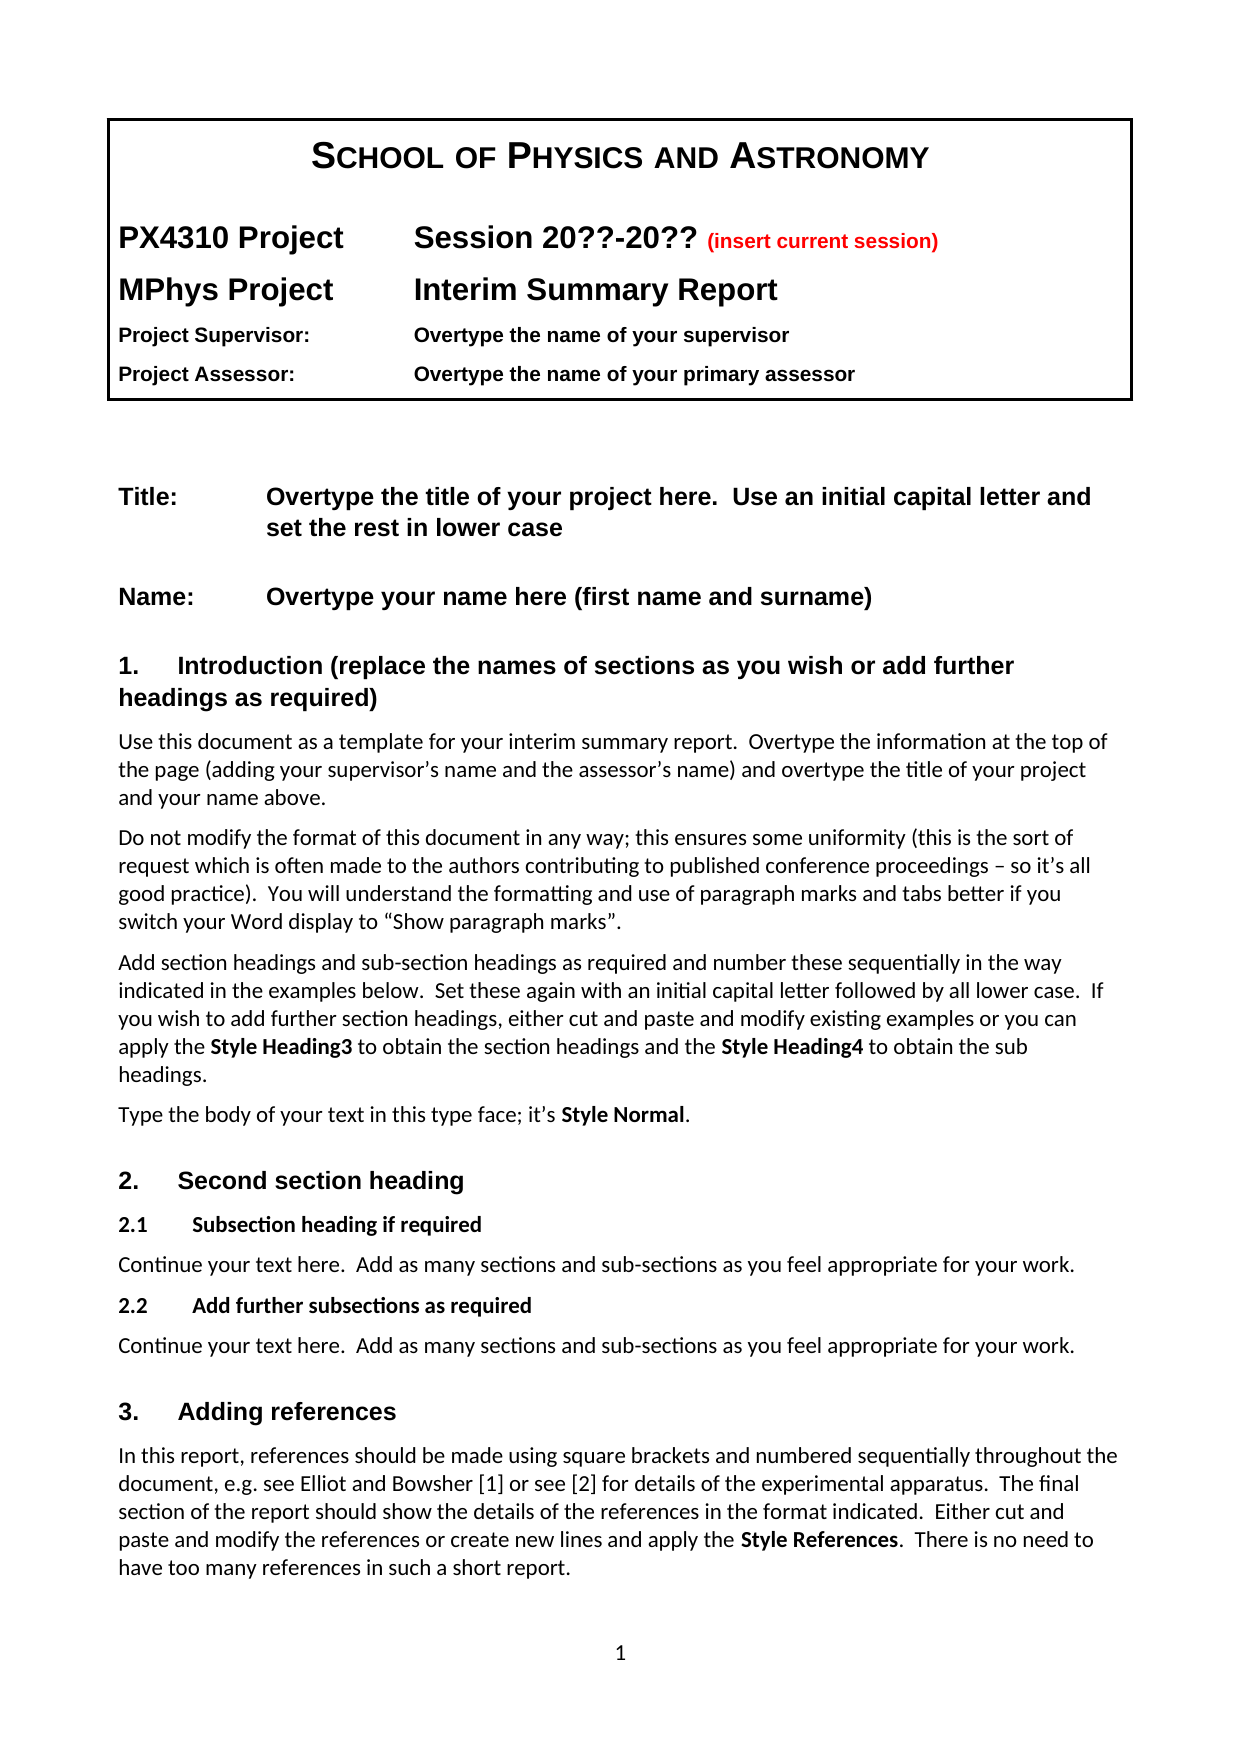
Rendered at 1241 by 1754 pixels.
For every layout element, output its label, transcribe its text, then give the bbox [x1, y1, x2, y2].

subtitle PX4310 Project Session 20??-20?? (insert current session) [110, 203, 1130, 254]
subtitle Project Assessor: Overtype the name of your primary assessor [110, 346, 1130, 398]
subtitle Project Supervisor: Overtype the name of your supervisor [110, 307, 1130, 346]
text Add section headings and sub-section headings as required and number these sequentially in the way indicated in the examples below. Set these again with an initial capital letter followed by all lower case. If you h to add er section headings, either cut and paste and modify existing examples or you can apply the Style Heading3 to obtain the section headings and the Style Heading4 to obtain the sub headings. [118, 948, 1122, 1088]
subtitle and Astronomy [110, 121, 1130, 177]
subtitle 2. Second section heading [118, 1166, 1122, 1195]
subtitle Title: Overtype the title of your project here. Use an initial capital letter and set the rest in lower case [118, 481, 1122, 542]
subtitle 1. Introduction (replace the names of sections as you h or add er headings as required) [118, 651, 1122, 711]
subtitle e: Overtype your name here (first name and surname) [118, 582, 1122, 611]
text In this report, references should be made using square brackets and numbered sequentially throughout the document, e.g. see Elliot and Bowsher [1] or see [2] for details of the experimental apparatus. The final section of the report should show the details of the references in the format icated. Either cut and paste and modify the references or create new lines and apply the Style References. There is no need to have too many references in such a short report. [118, 1441, 1122, 1581]
text Type the body of your t in this type face; it’s Style Normal. [118, 1101, 1122, 1128]
subtitle 3. Adding references [118, 1397, 1122, 1426]
subtitle 2.1 Subsection heading if required [118, 1210, 1122, 1238]
text Continue your t here. Add as many sections and sub-sections as you feel appropriate for your work. [118, 1251, 1122, 1279]
text Continue your t here. Add as many sections and sub-sections as you feel appropriate for your work. [118, 1332, 1122, 1360]
text Use this document as a template for your interim summary report. Overtype the information at the top of the page (adding your supervisor’s name and the assessor’s name) and overtype the title of your project and your name above. [118, 727, 1122, 811]
subtitle 2.2 Add er subsections as required [118, 1291, 1122, 1319]
subtitle MPhys Project Interim Summary Report [110, 255, 1130, 307]
text Do not modify the format of this document in any way; this ensures some uniformity (this is the sort of request which is often made to the authors contributing to published conference proceedings – so it’s all good practice). You will understand the formatting and use of paragraph marks and tabs better if you switch your Word display to “Show paragraph marks”. [118, 823, 1122, 935]
